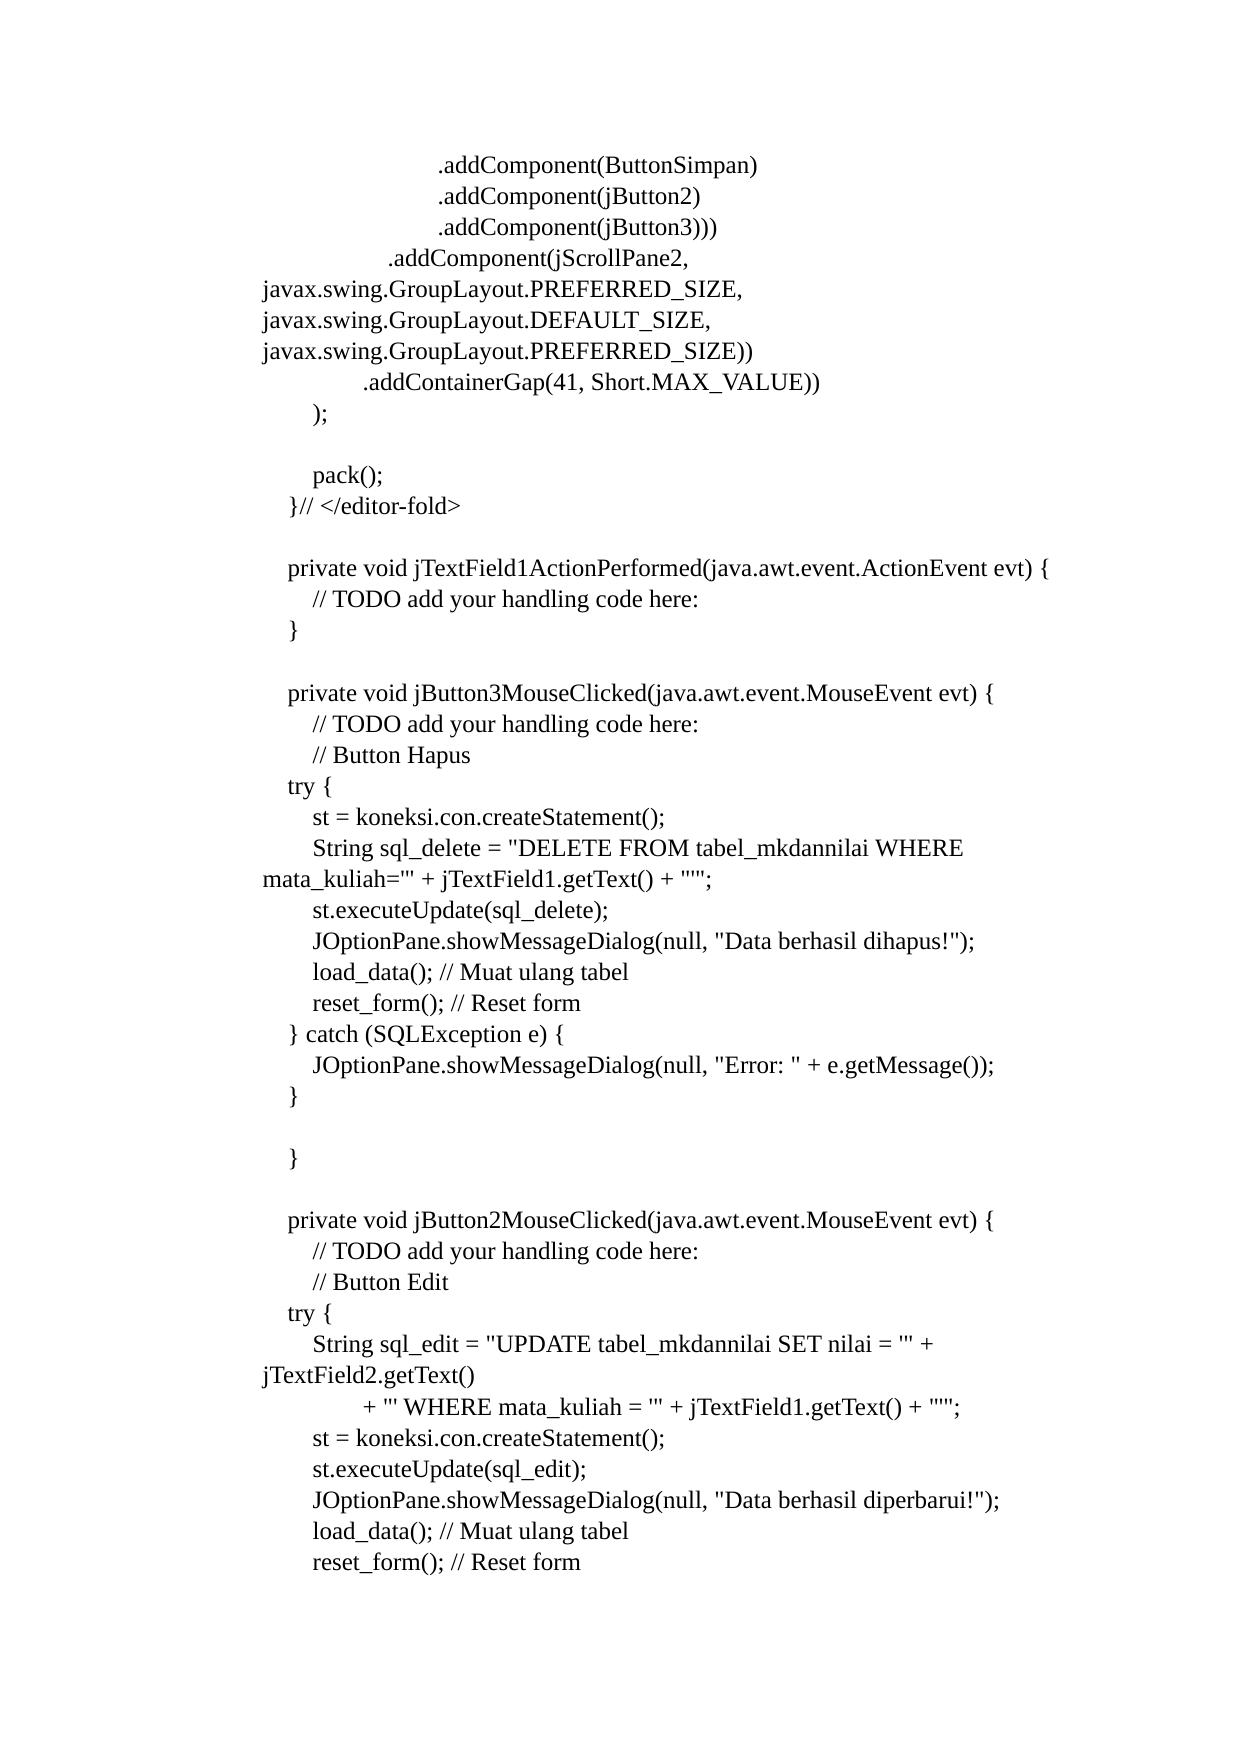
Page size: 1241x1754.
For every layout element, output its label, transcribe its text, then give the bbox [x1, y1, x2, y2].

list st = koneksi.con.createStatement(); [262, 802, 1060, 831]
list String sql_edit = "UPDATE tabel_mkdannilai SET nilai = '" + jTextField2.getText() [262, 1329, 1060, 1389]
list // Button Edit [262, 1267, 1060, 1296]
list } [262, 1081, 1060, 1110]
list load_data(); // Muat ulang tabel [262, 957, 1060, 986]
list } catch (SQLException e) { [262, 1019, 1060, 1048]
list // Button Hapus [262, 740, 1060, 768]
list // TODO add your handling code here: [262, 1236, 1060, 1265]
list .addComponent(jScrollPane2, javax.swing.GroupLayout.PREFERRED_SIZE, javax.swing.GroupLayout.DEFAULT_SIZE, javax.swing.GroupLayout.PREFERRED_SIZE)) [262, 243, 1060, 365]
list try { [262, 771, 1060, 799]
list + "' WHERE mata_kuliah = '" + jTextField1.getText() + "'"; [262, 1392, 1060, 1420]
list String sql_delete = "DELETE FROM tabel_mkdannilai WHERE mata_kuliah='" + jTextField1.getText() + "'"; [262, 833, 1060, 893]
list JOptionPane.showMessageDialog(null, "Data berhasil diperbarui!"); [262, 1485, 1060, 1513]
list reset_form(); // Reset form [262, 988, 1060, 1017]
list st.executeUpdate(sql_delete); [262, 895, 1060, 924]
list reset_form(); // Reset form [262, 1547, 1060, 1576]
list private void jTextField1ActionPerformed(java.awt.event.ActionEvent evt) { [262, 553, 1060, 582]
list pack(); [262, 460, 1060, 489]
list st = koneksi.con.createStatement(); [262, 1423, 1060, 1451]
list .addComponent(jButton2) [262, 181, 1060, 210]
list // TODO add your handling code here: [262, 709, 1060, 737]
list st.executeUpdate(sql_edit); [262, 1454, 1060, 1482]
list } [262, 616, 1060, 644]
list .addComponent(ButtonSimpan) [262, 150, 1060, 179]
list private void jButton2MouseClicked(java.awt.event.MouseEvent evt) { [262, 1205, 1060, 1234]
list load_data(); // Muat ulang tabel [262, 1516, 1060, 1544]
list private void jButton3MouseClicked(java.awt.event.MouseEvent evt) { [262, 678, 1060, 706]
list try { [262, 1298, 1060, 1327]
list ); [262, 398, 1060, 427]
list } [262, 1143, 1060, 1172]
list }// </editor-fold> [262, 491, 1060, 520]
list JOptionPane.showMessageDialog(null, "Error: " + e.getMessage()); [262, 1050, 1060, 1079]
list JOptionPane.showMessageDialog(null, "Data berhasil dihapus!"); [262, 926, 1060, 955]
list // TODO add your handling code here: [262, 584, 1060, 613]
list .addComponent(jButton3))) [262, 212, 1060, 241]
list .addContainerGap(41, Short.MAX_VALUE)) [262, 367, 1060, 396]
